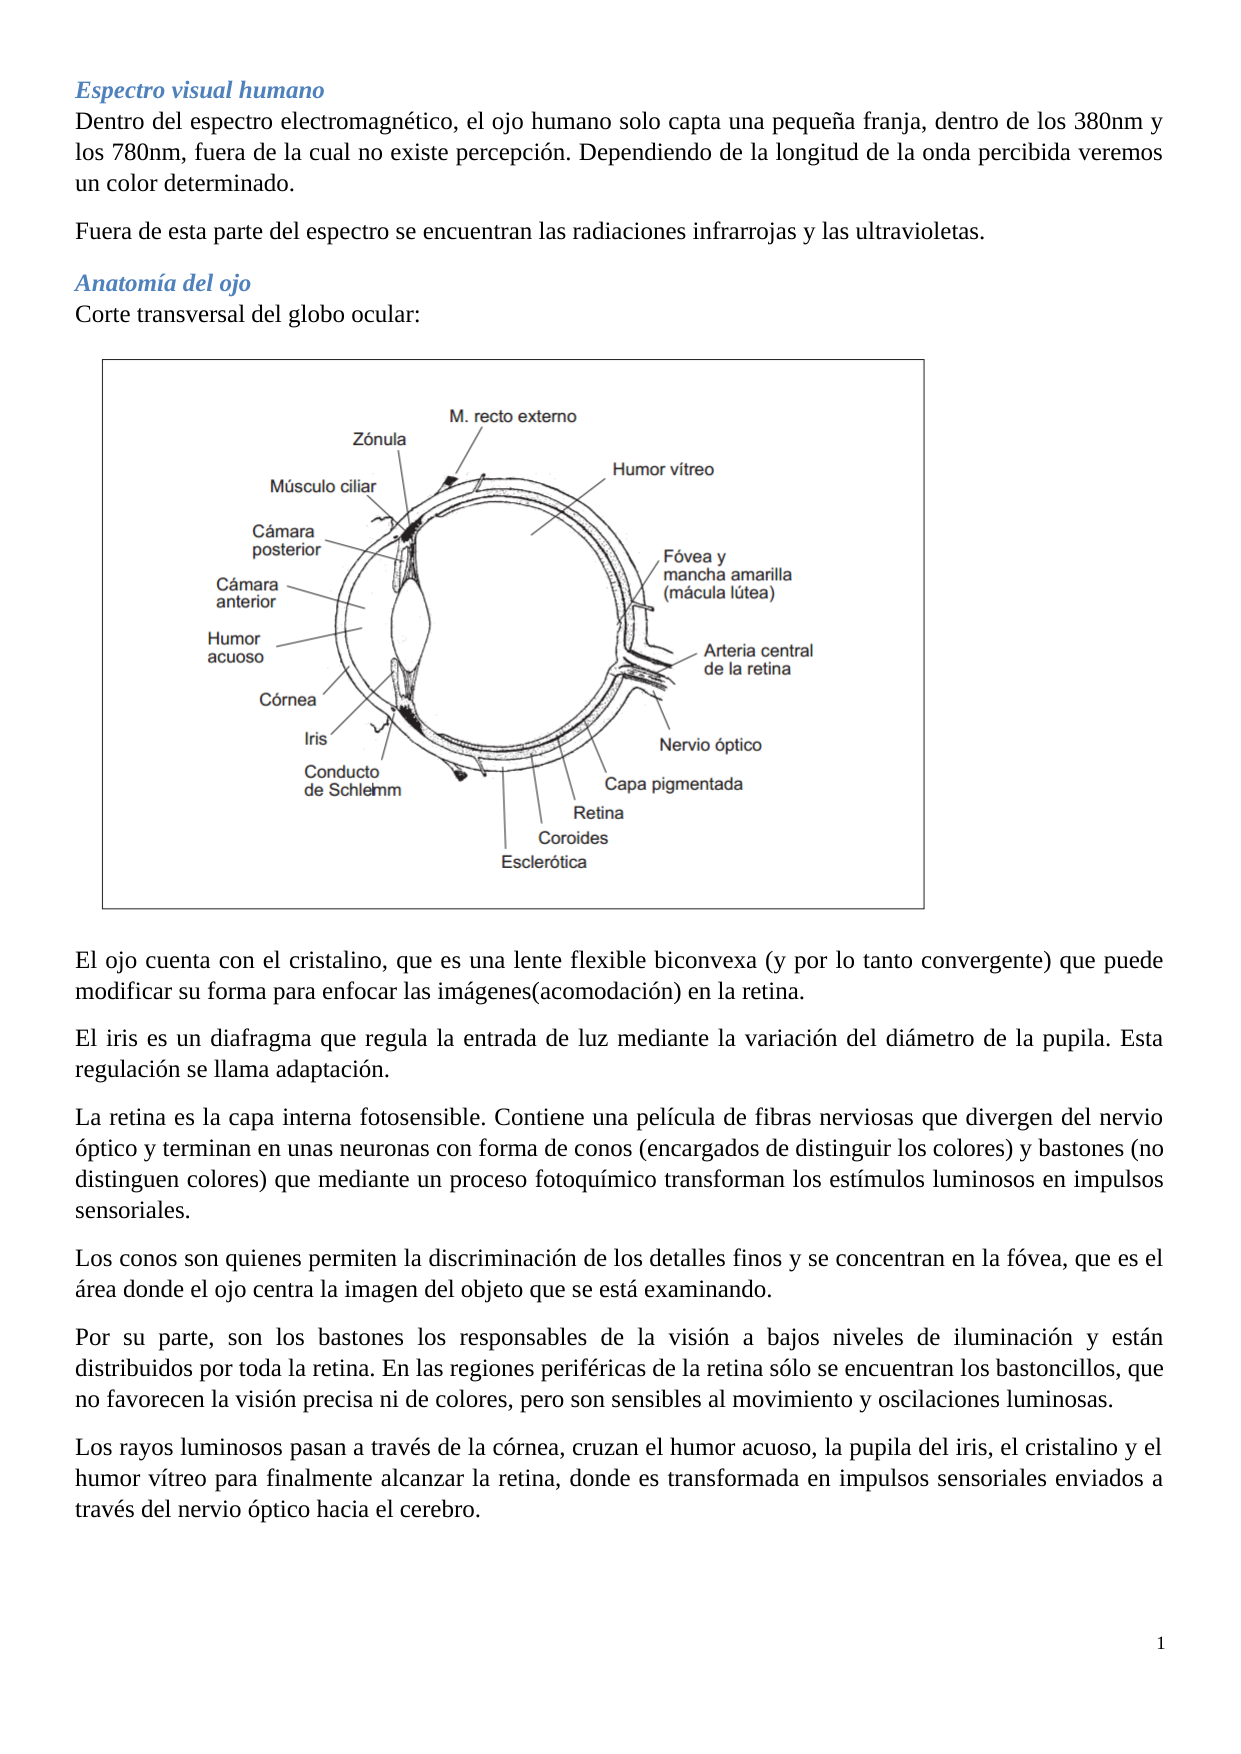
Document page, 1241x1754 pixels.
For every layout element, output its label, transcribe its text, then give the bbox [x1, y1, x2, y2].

text Los rayos luminosos pasan a través de la córnea, cruzan el humor acuoso, la pupila del iris, el cristalino y el humor vítreo para finalmente alcanzar la retina, donde es transformada en impulsos sensoriales enviados a través del nervio óptico hacia el cerebro. [75, 1432, 1165, 1522]
text Por su parte, son los bastones los responsables de la visión a bajos niveles de iluminación y están distribuidos por toda la retina. En las regiones periféricas de la retina sólo se encuentran los bastoncillos, que no favorecen la visión precisa ni de colores, pero son sensibles al movimiento y oscilaciones luminosas. [75, 1322, 1165, 1413]
subtitle Anatomía del ojo [75, 268, 1165, 296]
subtitle Espectro visual humano [75, 75, 1165, 104]
text Corte transversal del globo ocular: [75, 299, 1165, 327]
text El iris es un diafragma que regula la entrada de luz mediante la variación del diámetro de la pupila. Esta regulación se llama adaptación. [75, 1023, 1165, 1083]
picture [75, 346, 961, 926]
text Los conos son quienes permiten la discriminación de los detalles finos y se concentran en la fóvea, que es el área donde el ojo centra la imagen del objeto que se está examinando. [75, 1243, 1165, 1303]
text Fuera de esta parte del espectro se encuentran las radiaciones infrarrojas y las ultravioletas. [75, 216, 1165, 244]
text Dentro del espectro electromagnético, el ojo humano solo capta una pequeña franja, dentro de los 380nm y los 780nm, fuera de la cual no existe percepción. Dependiendo de la longitud de la onda percibida veremos un color determinado. [75, 106, 1165, 197]
text El ojo cuenta con el cristalino, que es una lente flexible biconvexa (y por lo tanto convergente) que puede modificar su forma para enfocar las imágenes(acomodación) en la retina. [75, 945, 1165, 1004]
text La retina es la capa interna fotosensible. Contiene una película de fibras nerviosas que divergen del nervio óptico y terminan en unas neuronas con forma de conos (encargados de distinguir los colores) y bastones (no distinguen colores) que mediante un proceso fotoquímico transforman los estímulos luminosos en impulsos sensoriales. [75, 1102, 1165, 1224]
